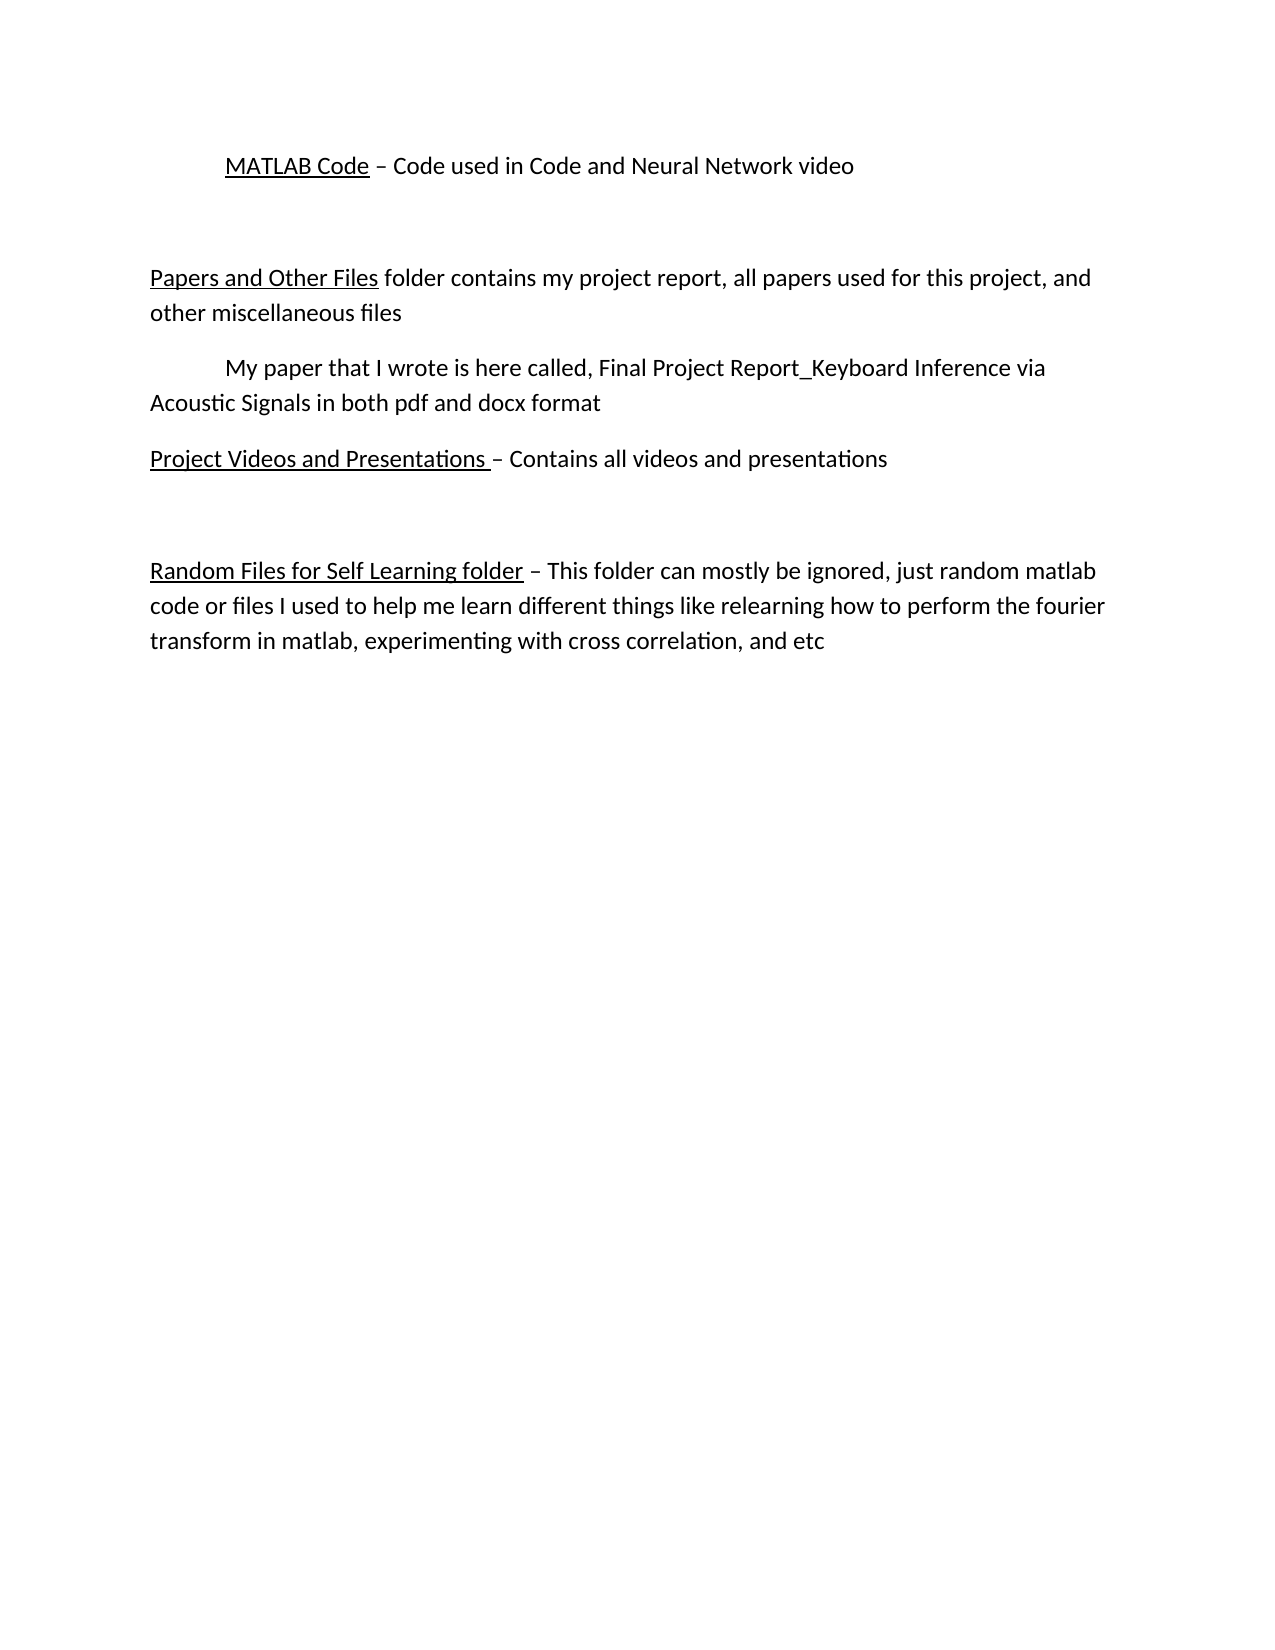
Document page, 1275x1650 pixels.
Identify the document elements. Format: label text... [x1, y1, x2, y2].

text MATLAB Code – Code used in Code and Neural Network video [150, 150, 1125, 181]
text Papers and Other Files folder contains my project report, all papers used for this project, and other miscellaneous files [150, 262, 1125, 327]
text Random Files for Self Learning folder – This folder can mostly be ignored, just random matlab code or files I used to help me learn different things like relearning how to perform the fourier transform in matlab, experimenting with cross correlation, and etc [150, 555, 1125, 656]
text My paper that I wrote is here called, Final Project Report_Keyboard Inference via Acoustic Signals in both pdf and docx format [150, 352, 1125, 418]
text Project Videos and Presentations – Contains all videos and presentations [150, 443, 1125, 474]
